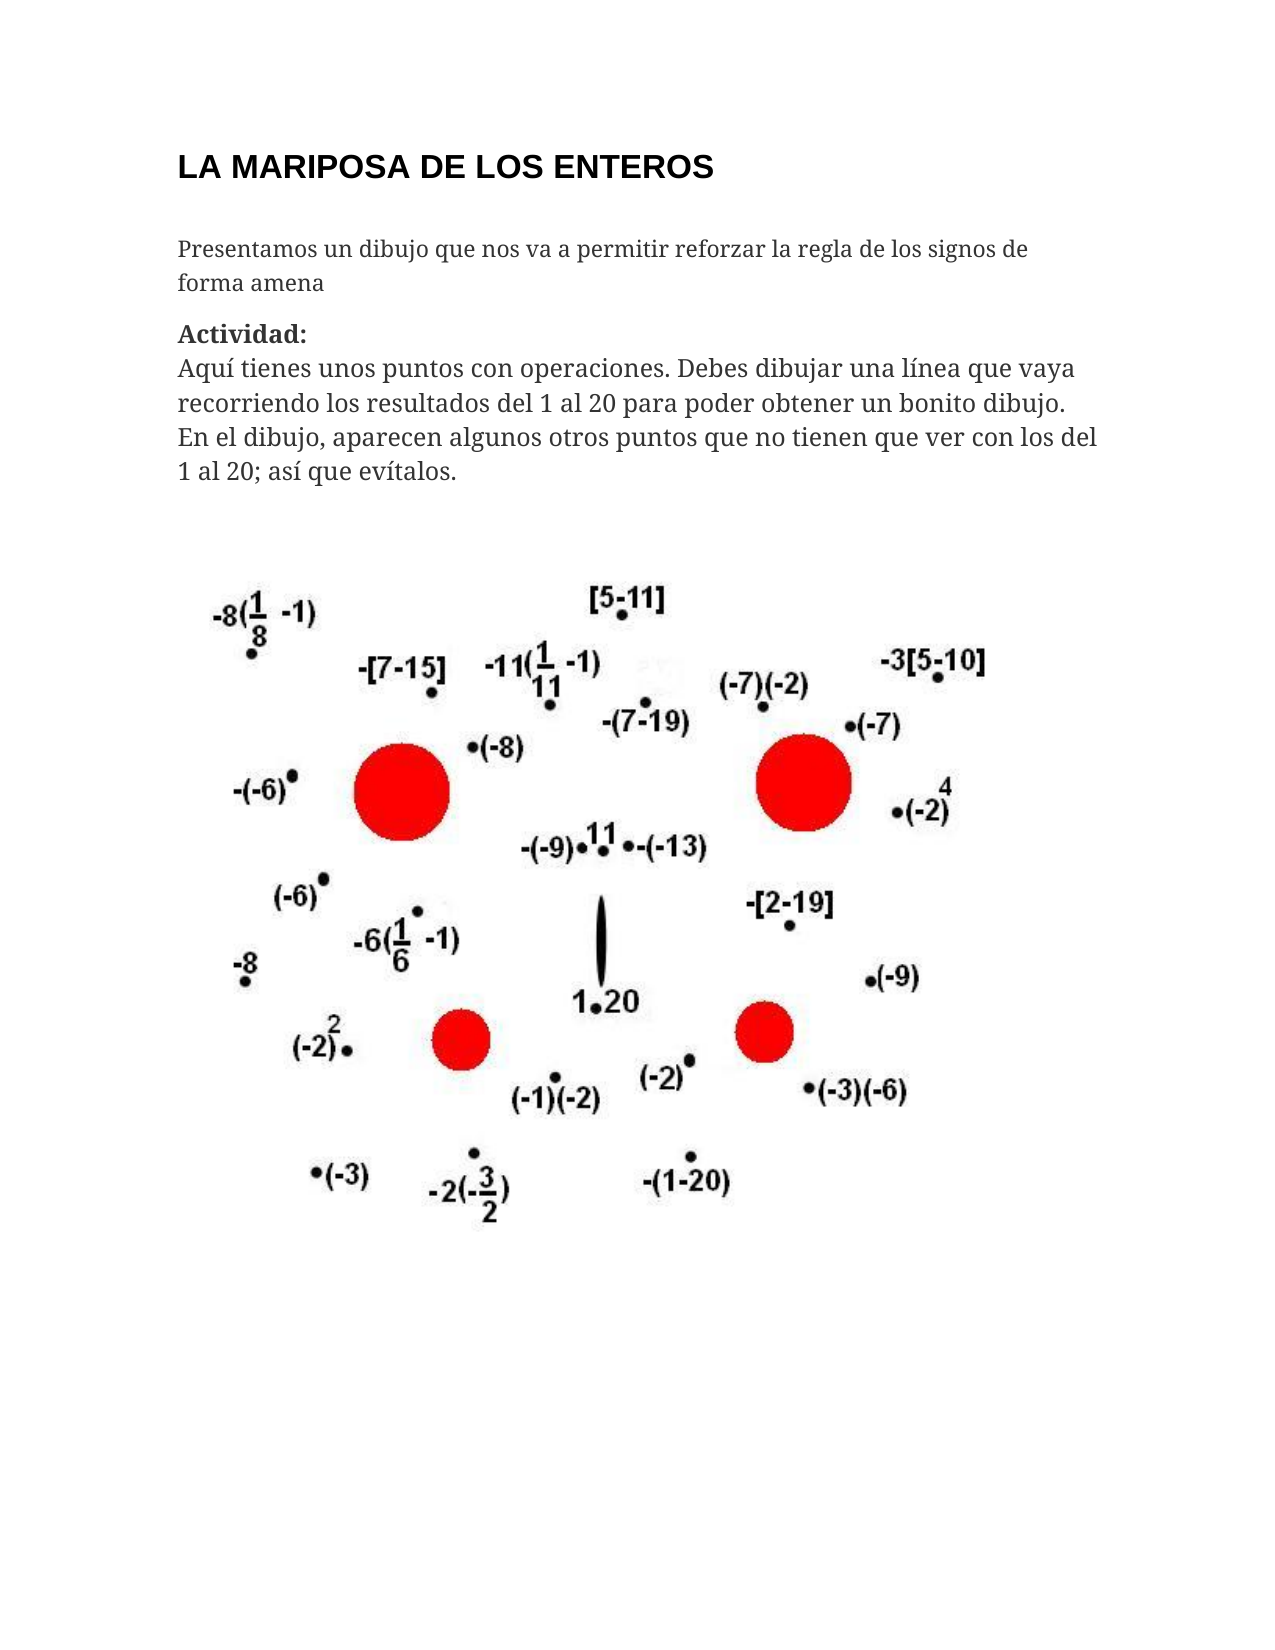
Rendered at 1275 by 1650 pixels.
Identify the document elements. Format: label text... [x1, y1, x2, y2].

text Presentamos un dibujo que nos va a permitir reforzar la regla de los signos de forma amena [177, 233, 1098, 298]
text Aquí tienes unos puntos con operaciones. Debes dibujar una línea que vaya recorriendo los resultados del 1 al 20 para poder obtener un bonito dibujo. En el dibujo, aparecen algunos otros puntos que no tienen que ver con los del 1 al 20; así que evítalos. [177, 351, 1098, 487]
picture [209, 569, 1066, 1235]
text Actividad: [177, 317, 1098, 351]
text LA MARIPOSA DE LOS ENTEROS [177, 148, 1098, 186]
